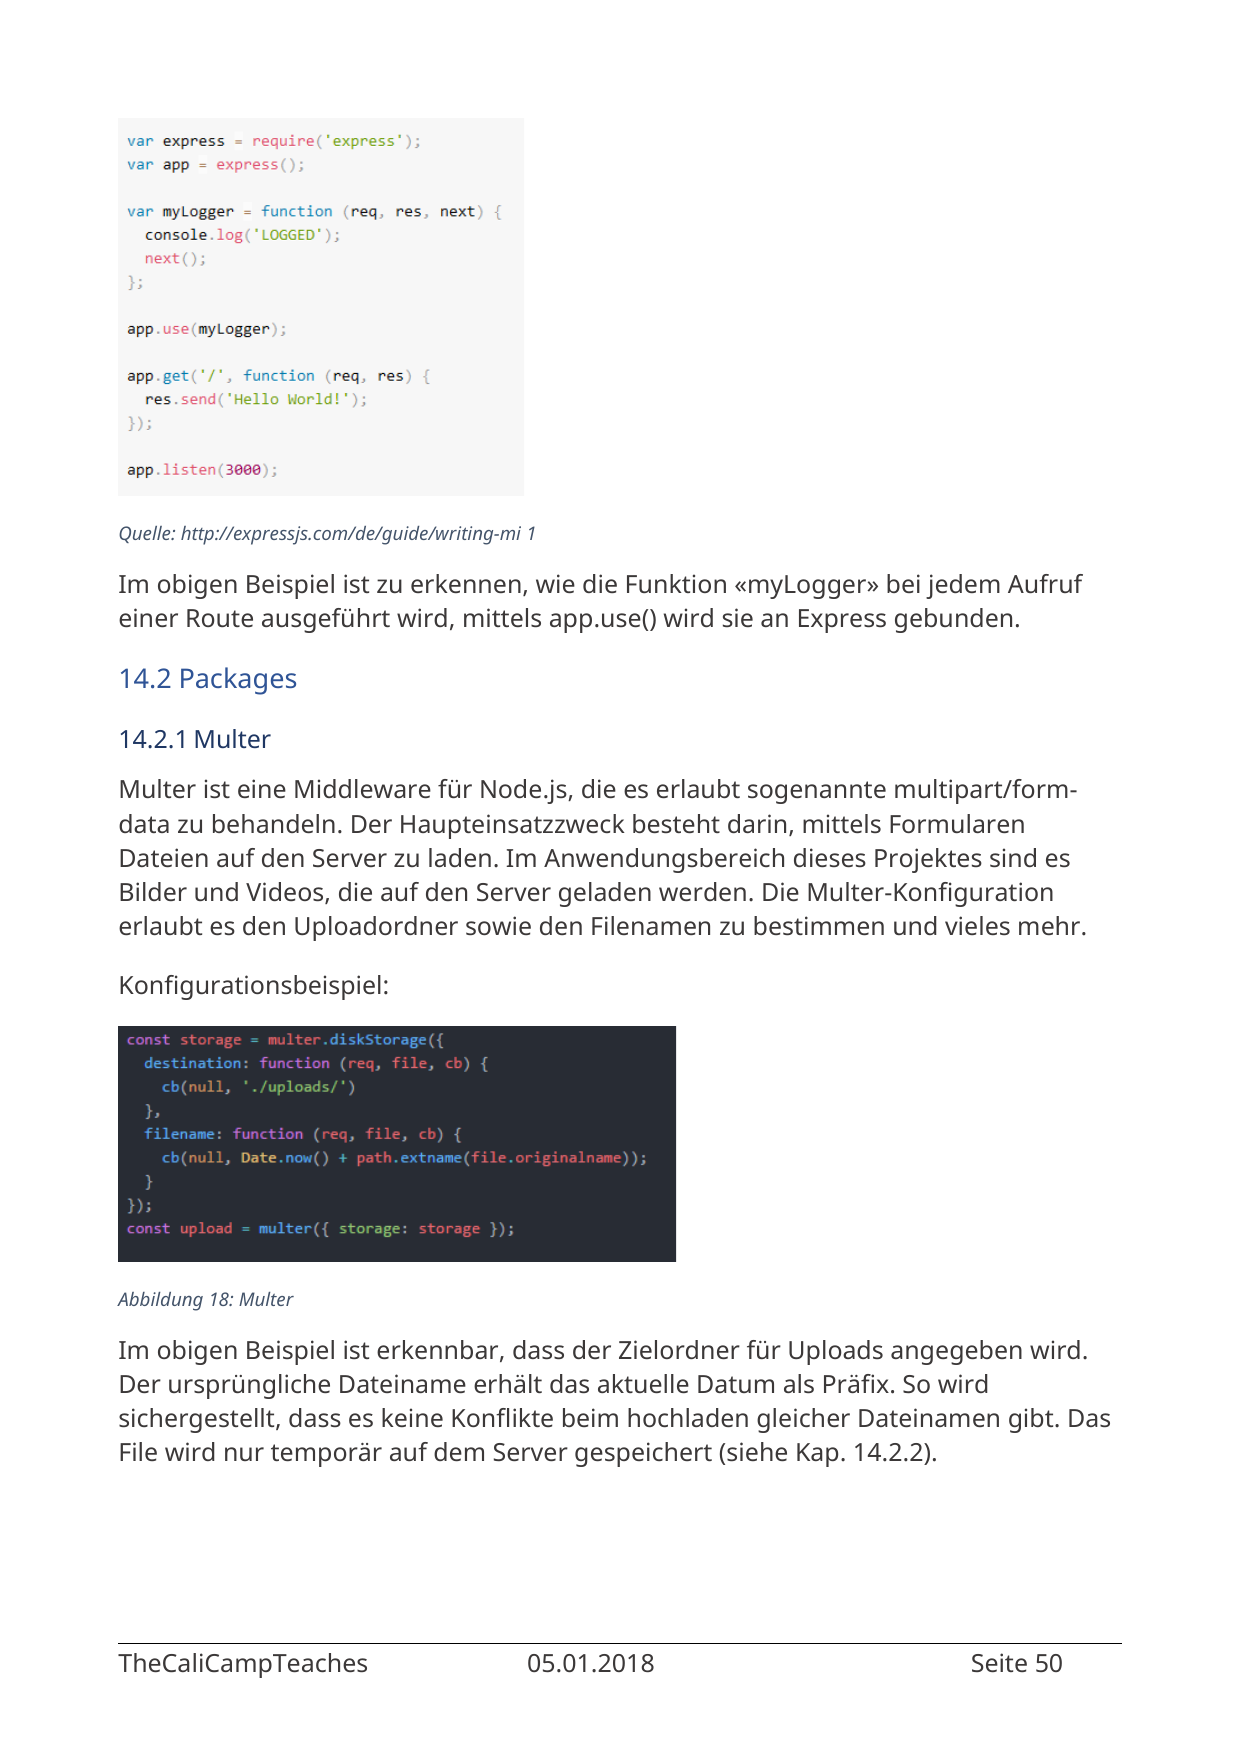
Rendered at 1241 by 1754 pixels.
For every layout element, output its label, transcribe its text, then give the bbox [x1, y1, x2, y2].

picture [118, 1026, 677, 1262]
text Quelle: http://expressjs.com/de/guide/writing-mi 1 [118, 520, 1122, 546]
subtitle Packages [118, 659, 1122, 696]
picture [118, 118, 525, 496]
text Im obigen Beispiel ist zu erkennen, wie die Funktion «myLogger» bei jedem Aufruf einer Route ausgeführt wird, mittels app.use() wird sie an Express gebunden. [118, 566, 1122, 634]
subtitle Multer [118, 721, 1122, 756]
text Konfigurationsbeispiel: [118, 967, 1122, 1002]
text Im obigen Beispiel ist erkennbar, dass der Zielordner für Uploads angegeben wird. Der ursprüngliche Dateiname erhält das aktuelle Datum als Präfix. So wird sichergestellt, dass es keine Konflikte beim hochladen gleicher Dateinamen gibt. Das File wird nur temporär auf dem Server gespeichert (siehe Kap. 14.2.2). [118, 1332, 1122, 1469]
text Multer ist eine Middleware für Node.js, die es erlaubt sogenannte multipart/form-data zu behandeln. Der Haupteinsatzzweck besteht darin, mittels Formularen Dateien auf den Server zu laden. Im Anwendungsbereich dieses Projektes sind es Bilder und Videos, die auf den Server geladen werden. Die Multer-Konfiguration erlaubt es den Uploadordner sowie den Filenamen zu bestimmen und vieles mehr. [118, 772, 1122, 942]
